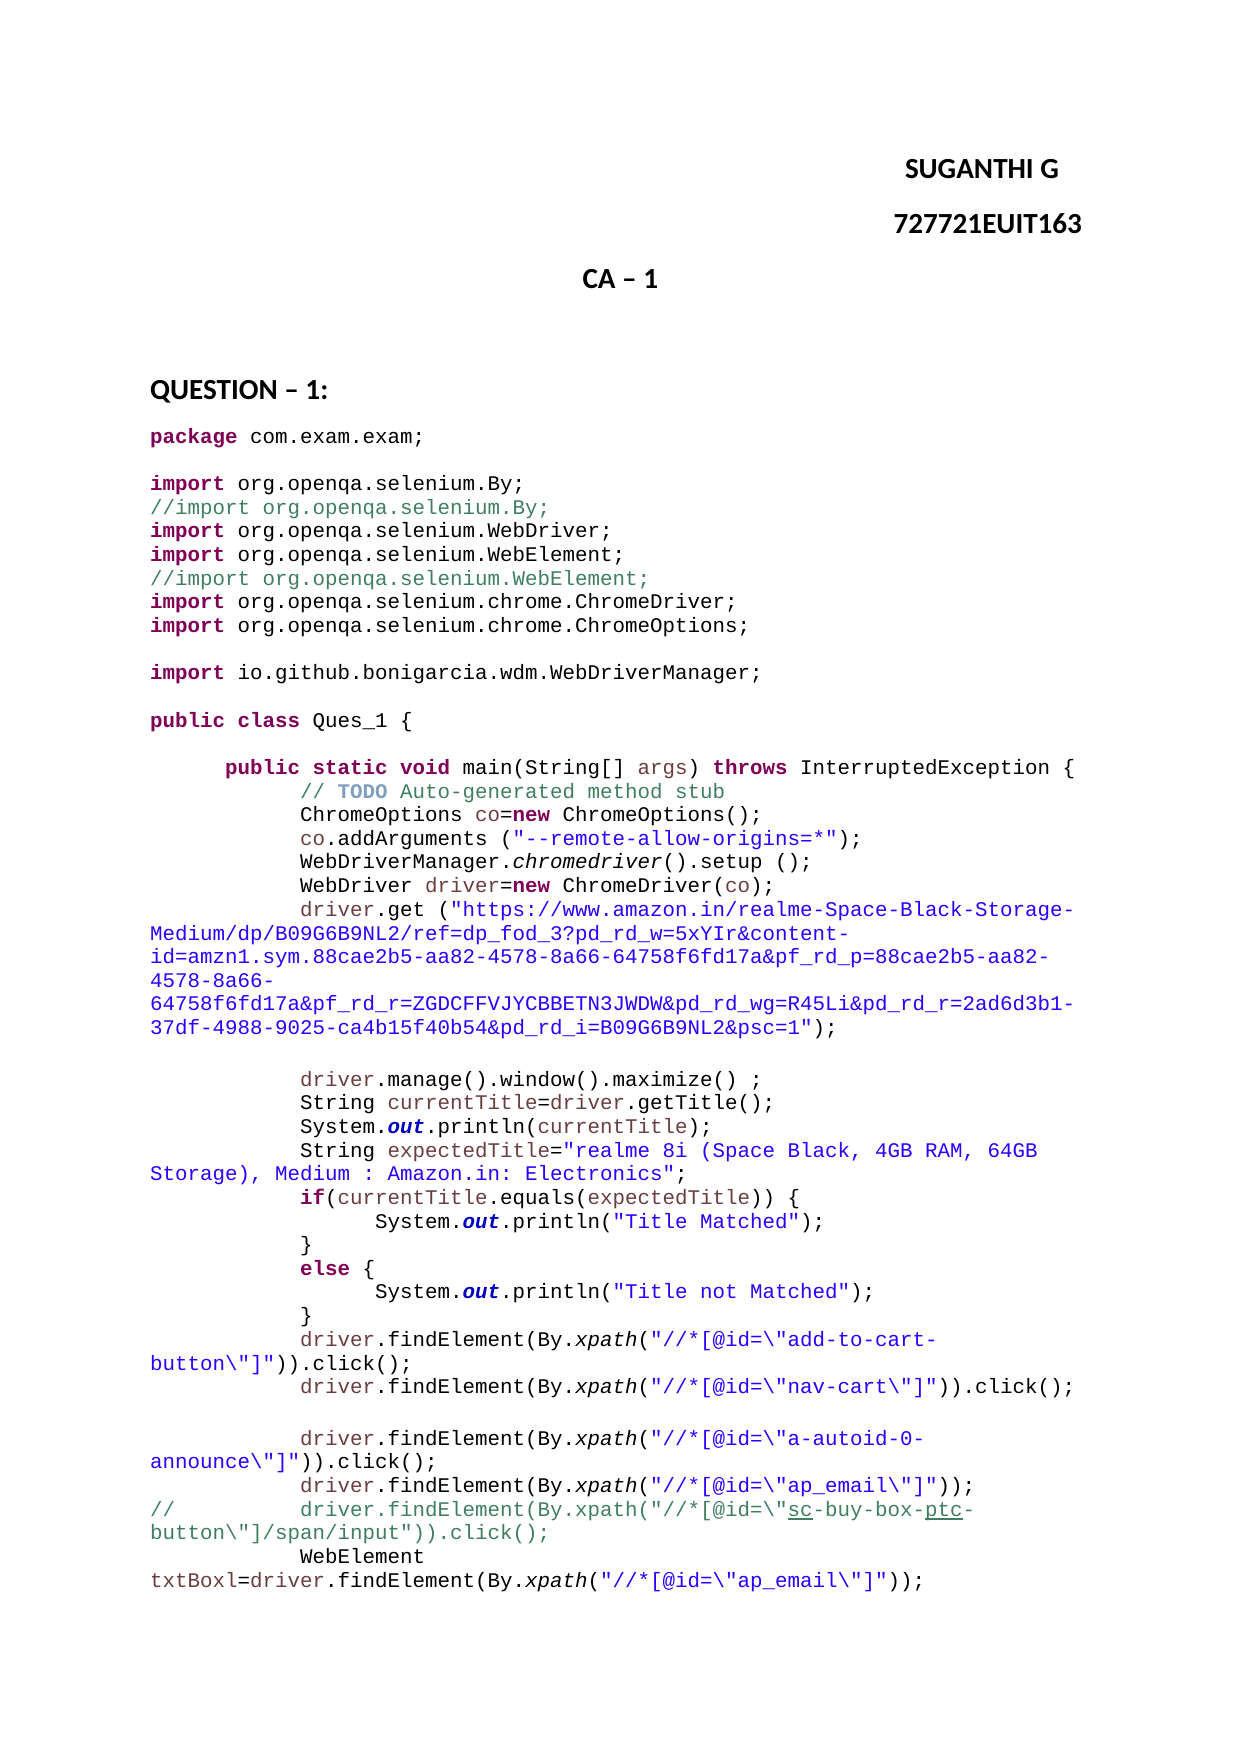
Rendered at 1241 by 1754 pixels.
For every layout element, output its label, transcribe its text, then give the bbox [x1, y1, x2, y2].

text QUESTION – 1: [150, 371, 1090, 406]
text 727721EUIT163 [150, 206, 1090, 241]
text //import org.openqa.selenium.By; [150, 497, 1090, 521]
text String currentTitle=driver.getTitle(); [150, 1092, 1090, 1116]
text import org.openqa.selenium.By; [150, 473, 1090, 497]
text // TODO Auto-generated method stub [150, 781, 1090, 804]
text driver.findElement(By.xpath("//*[@id=\"nav-cart\"]")).click(); [150, 1376, 1090, 1400]
text import org.openqa.selenium.chrome.ChromeOptions; [150, 615, 1090, 639]
text WebDriver driver=new ChromeDriver(co); [150, 875, 1090, 899]
text driver.findElement(By.xpath("//*[@id=\"a-autoid-0-announce\"]")).click(); [150, 1428, 1090, 1475]
text import io.github.bonigarcia.wdm.WebDriverManager; [150, 662, 1090, 686]
text package com.exam.exam; [150, 426, 1090, 449]
text public class Ques_1 { [150, 710, 1090, 733]
text driver.findElement(By.xpath("//*[@id=\"ap_email\"]")); [150, 1475, 1090, 1499]
text System.out.println("Title not Matched"); [150, 1282, 1090, 1305]
text SUGANTHI G [150, 150, 1090, 186]
text co.addArguments ("--remote-allow-origins=*"); [150, 828, 1090, 852]
text if(currentTitle.equals(expectedTitle)) { [150, 1187, 1090, 1211]
text String expectedTitle="realme 8i (Space Black, 4GB RAM, 64GB Storage), Medium : Amazon.in: Electronics"; [150, 1140, 1090, 1187]
text driver.manage().window().maximize() ; [150, 1069, 1090, 1092]
text System.out.println("Title Matched"); [150, 1211, 1090, 1234]
text //import org.openqa.selenium.WebElement; [150, 568, 1090, 591]
text System.out.println(currentTitle); [150, 1116, 1090, 1140]
text // driver.findElement(By.xpath("//*[@id=\"sc-buy-box-ptc-button\"]/span/input")).click(); [150, 1499, 1090, 1546]
text import org.openqa.selenium.chrome.ChromeDriver; [150, 591, 1090, 615]
text WebElement txtBoxl=driver.findElement(By.xpath("//*[@id=\"ap_email\"]")); [150, 1546, 1090, 1593]
text import org.openqa.selenium.WebElement; [150, 544, 1090, 568]
text public static void main(String[] args) throws InterruptedException { [150, 757, 1090, 781]
text ChromeOptions co=new ChromeOptions(); [150, 804, 1090, 828]
text else { [150, 1258, 1090, 1282]
text import org.openqa.selenium.WebDriver; [150, 521, 1090, 544]
text WebDriverManager.chromedriver().setup (); [150, 852, 1090, 875]
text CA – 1 [150, 261, 1090, 296]
text driver.findElement(By.xpath("//*[@id=\"add-to-cart-button\"]")).click(); [150, 1329, 1090, 1376]
text } [150, 1305, 1090, 1329]
text driver.get ("https://www.amazon.in/realme-Space-Black-Storage-Medium/dp/B09G6B9NL2/ref=dp_fod_3?pd_rd_w=5xYIr&content-id=amzn1.sym.88cae2b5-aa82-4578-8a66-64758f6fd17a&pf_rd_p=88cae2b5-aa82-4578-8a66-64758f6fd17a&pf_rd_r=ZGDCFFVJYCBBETN3JWDW&pd_rd_wg=R45Li&pd_rd_r=2ad6d3b1-37df-4988-9025-ca4b15f40b54&pd_rd_i=B09G6B9NL2&psc=1"); [150, 899, 1090, 1041]
text } [150, 1234, 1090, 1258]
